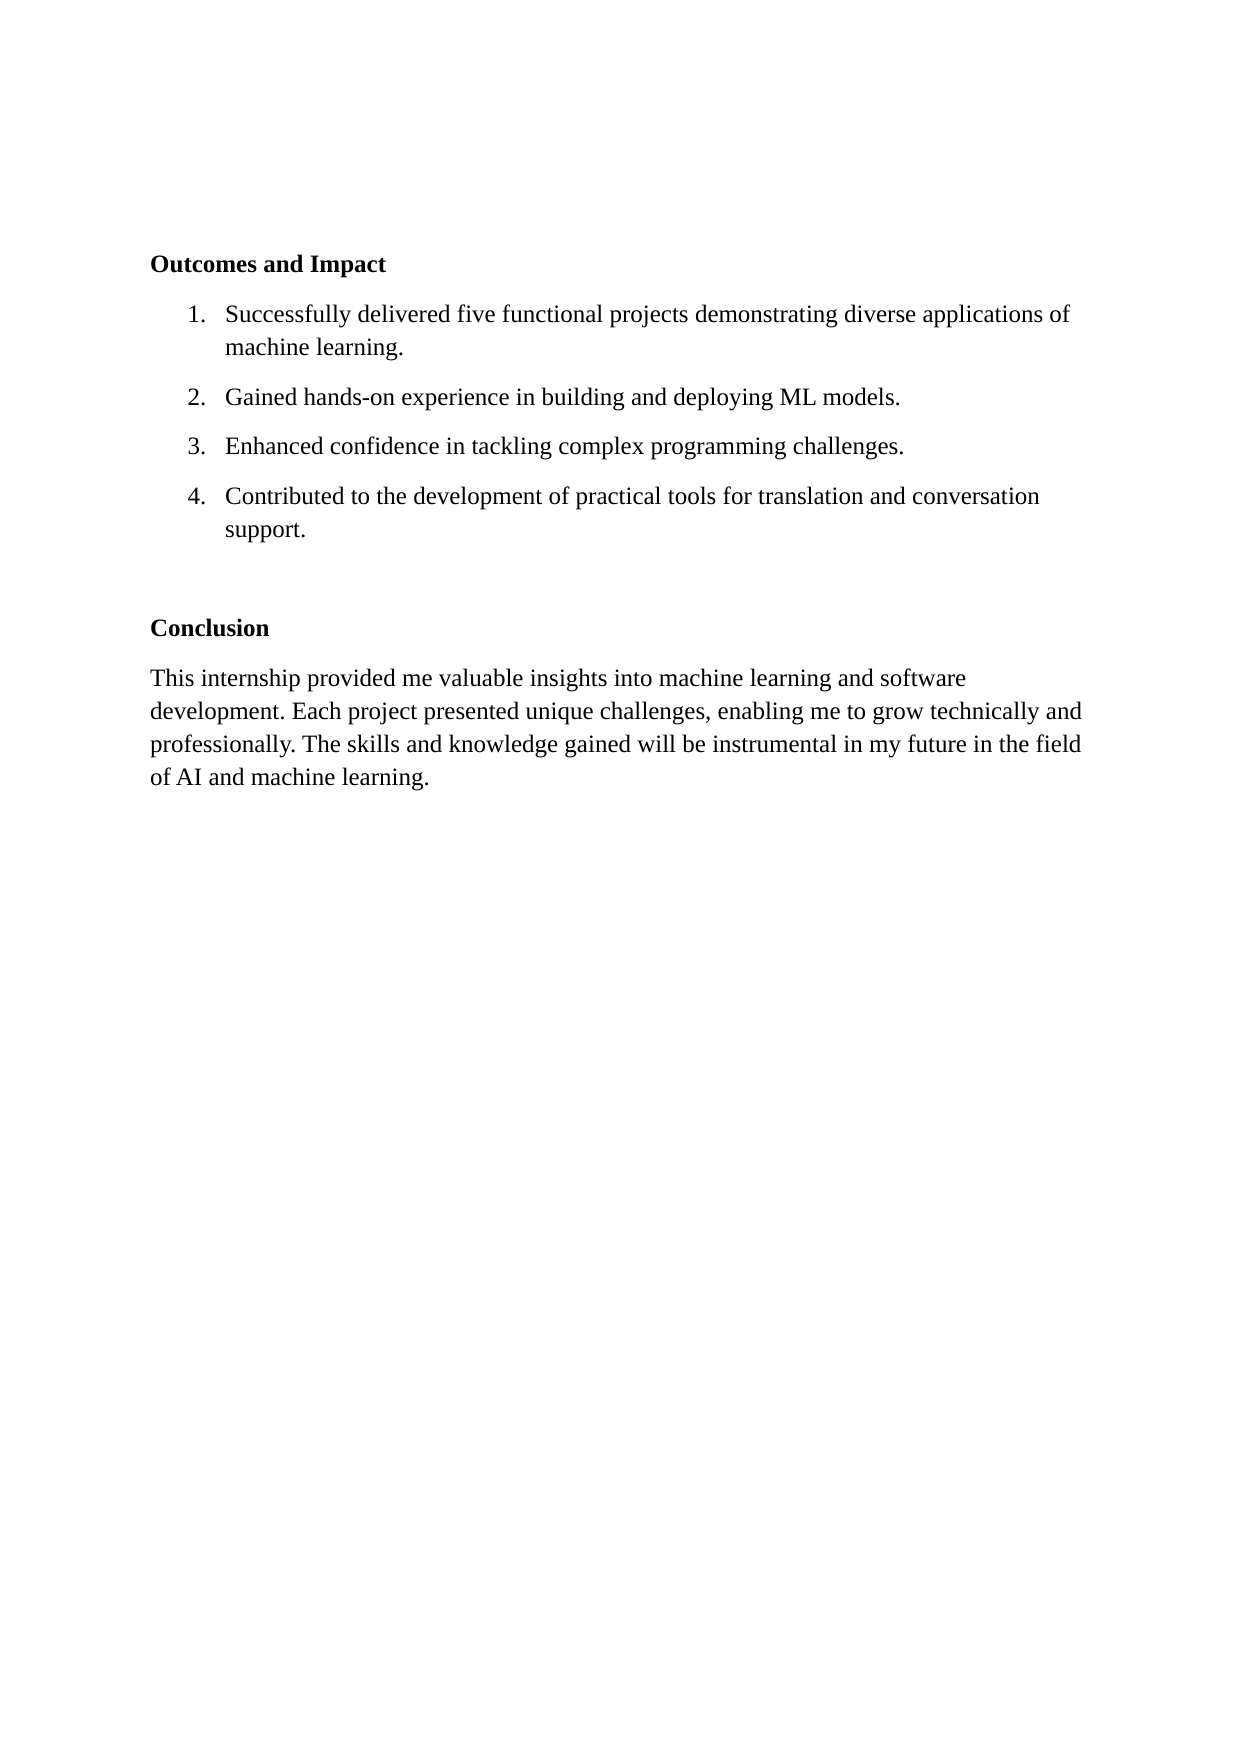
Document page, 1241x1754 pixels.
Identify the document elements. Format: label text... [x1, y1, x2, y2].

text Conclusion [150, 613, 1090, 642]
list Contributed to the development of practical tools for translation and conversation support. [187, 481, 1090, 543]
text This internship provided me valuable insights into machine learning and software development. Each project presented unique challenges, enabling me to grow technically and professionally. The skills and knowledge gained will be instrumental in my future in the field of AI and machine learning. [150, 663, 1090, 791]
text Outcomes and Impact [150, 249, 1090, 278]
list Enhanced confidence in tackling complex programming challenges. [187, 431, 1090, 460]
list Successfully delivered five functional projects demonstrating diverse applications of machine learning. [187, 299, 1090, 361]
list Gained hands-on experience in building and deploying ML models. [187, 382, 1090, 411]
